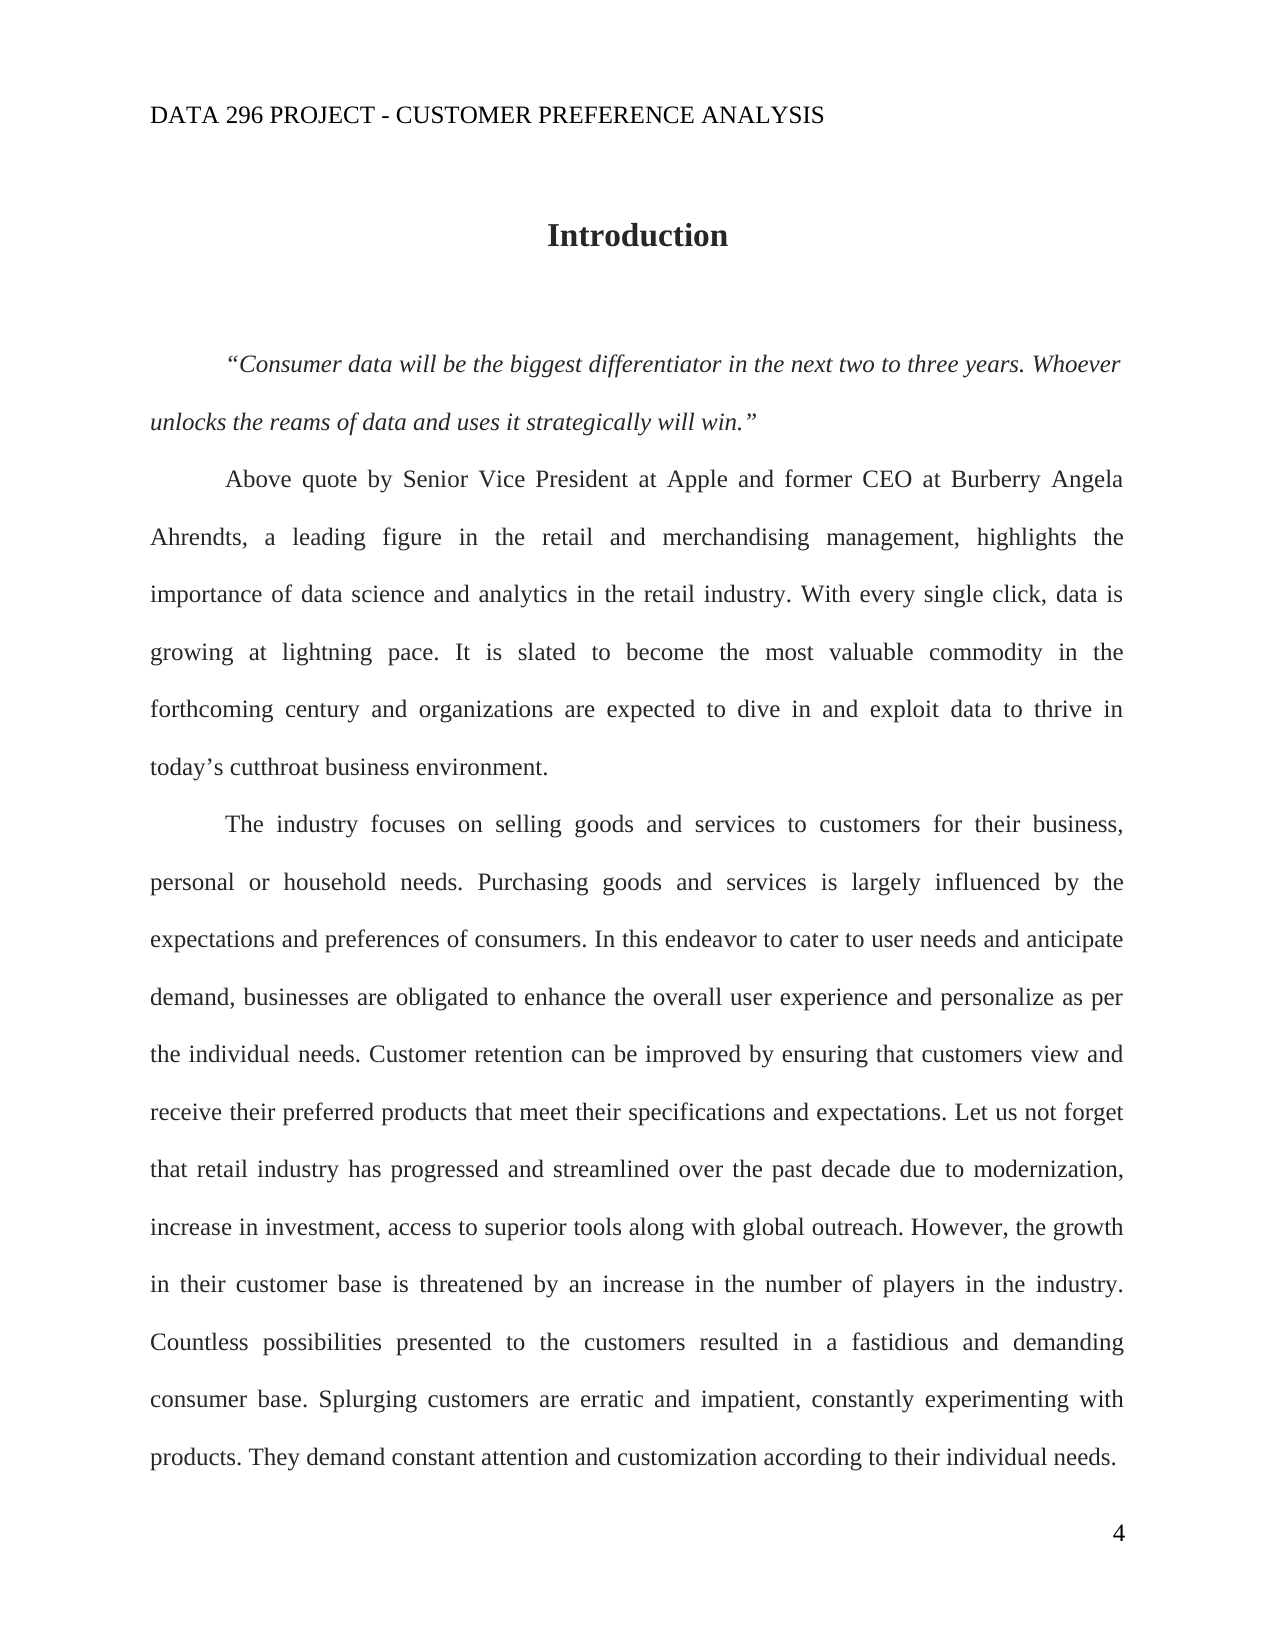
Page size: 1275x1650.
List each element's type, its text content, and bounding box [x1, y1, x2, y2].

text “Consumer data will be the biggest differentiator in the next two to three years. Whoever unlocks the reams of data and uses it strategically will win.” [150, 349, 1125, 435]
text The industry focuses on selling goods and services to customers for their business, personal or household needs. Purchasing goods and services is largely influenced by the expectations and preferences of consumers. In this endeavor to cater to user needs and anticipate demand, businesses are obligated to enhance the overall user experience and personalize as per the individual needs. Customer retention can be improved by ensuring that customers view and receive their preferred products that meet their specifications and expectations. Let us not forget that retail industry has progressed and streamlined over the past decade due to modernization, increase in investment, access to superior tools along with global outreach. However, the growth in their customer base is threatened by an increase in the number of players in the industry. Countless possibilities presented to the customers resulted in a fastidious and demanding consumer base. Splurging customers are erratic and impatient, constantly experimenting with products. They demand constant attention and customization according to their individual needs. [150, 809, 1125, 1470]
text Above quote by Senior Vice President at Apple and former CEO at Burberry Angela Ahrendts, a leading figure in the retail and merchandising management, highlights the importance of data science and analytics in the retail industry. With every single click, data is growing at lightning pace. It is slated to become the most valuable commodity in the forthcoming century and organizations are expected to dive in and exploit data to thrive in today’s cutthroat business environment. [150, 464, 1125, 780]
subtitle Introduction [150, 215, 1125, 253]
